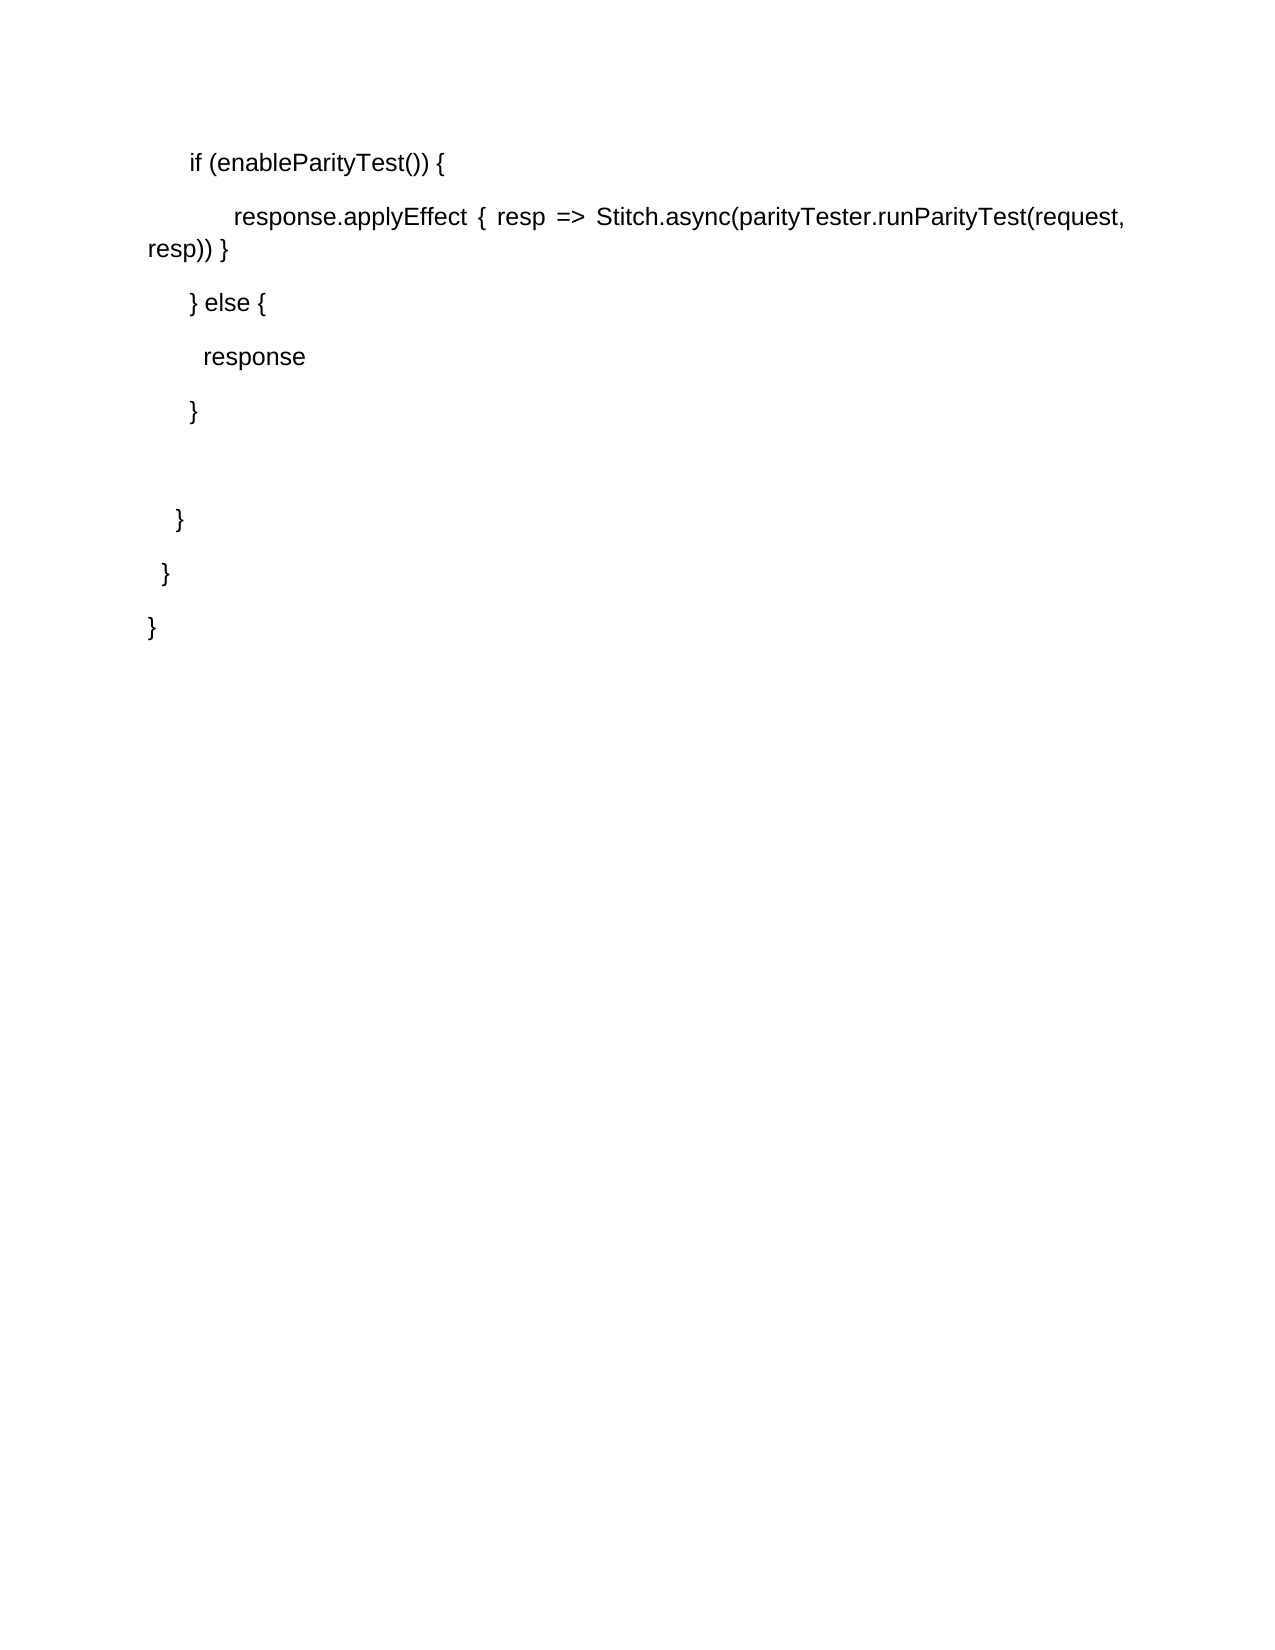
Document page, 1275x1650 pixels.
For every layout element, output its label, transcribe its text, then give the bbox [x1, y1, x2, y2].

text response.applyEffect { resp => Stitch.async(parityTester.runParityTest(request, resp)) } [148, 201, 1127, 263]
text response [148, 342, 1127, 371]
text } else { [148, 288, 1127, 317]
text } [148, 396, 1127, 425]
text } [148, 558, 1127, 586]
text } [148, 504, 1127, 532]
text if (enableParityTest()) { [148, 148, 1127, 176]
text } [148, 611, 1127, 640]
